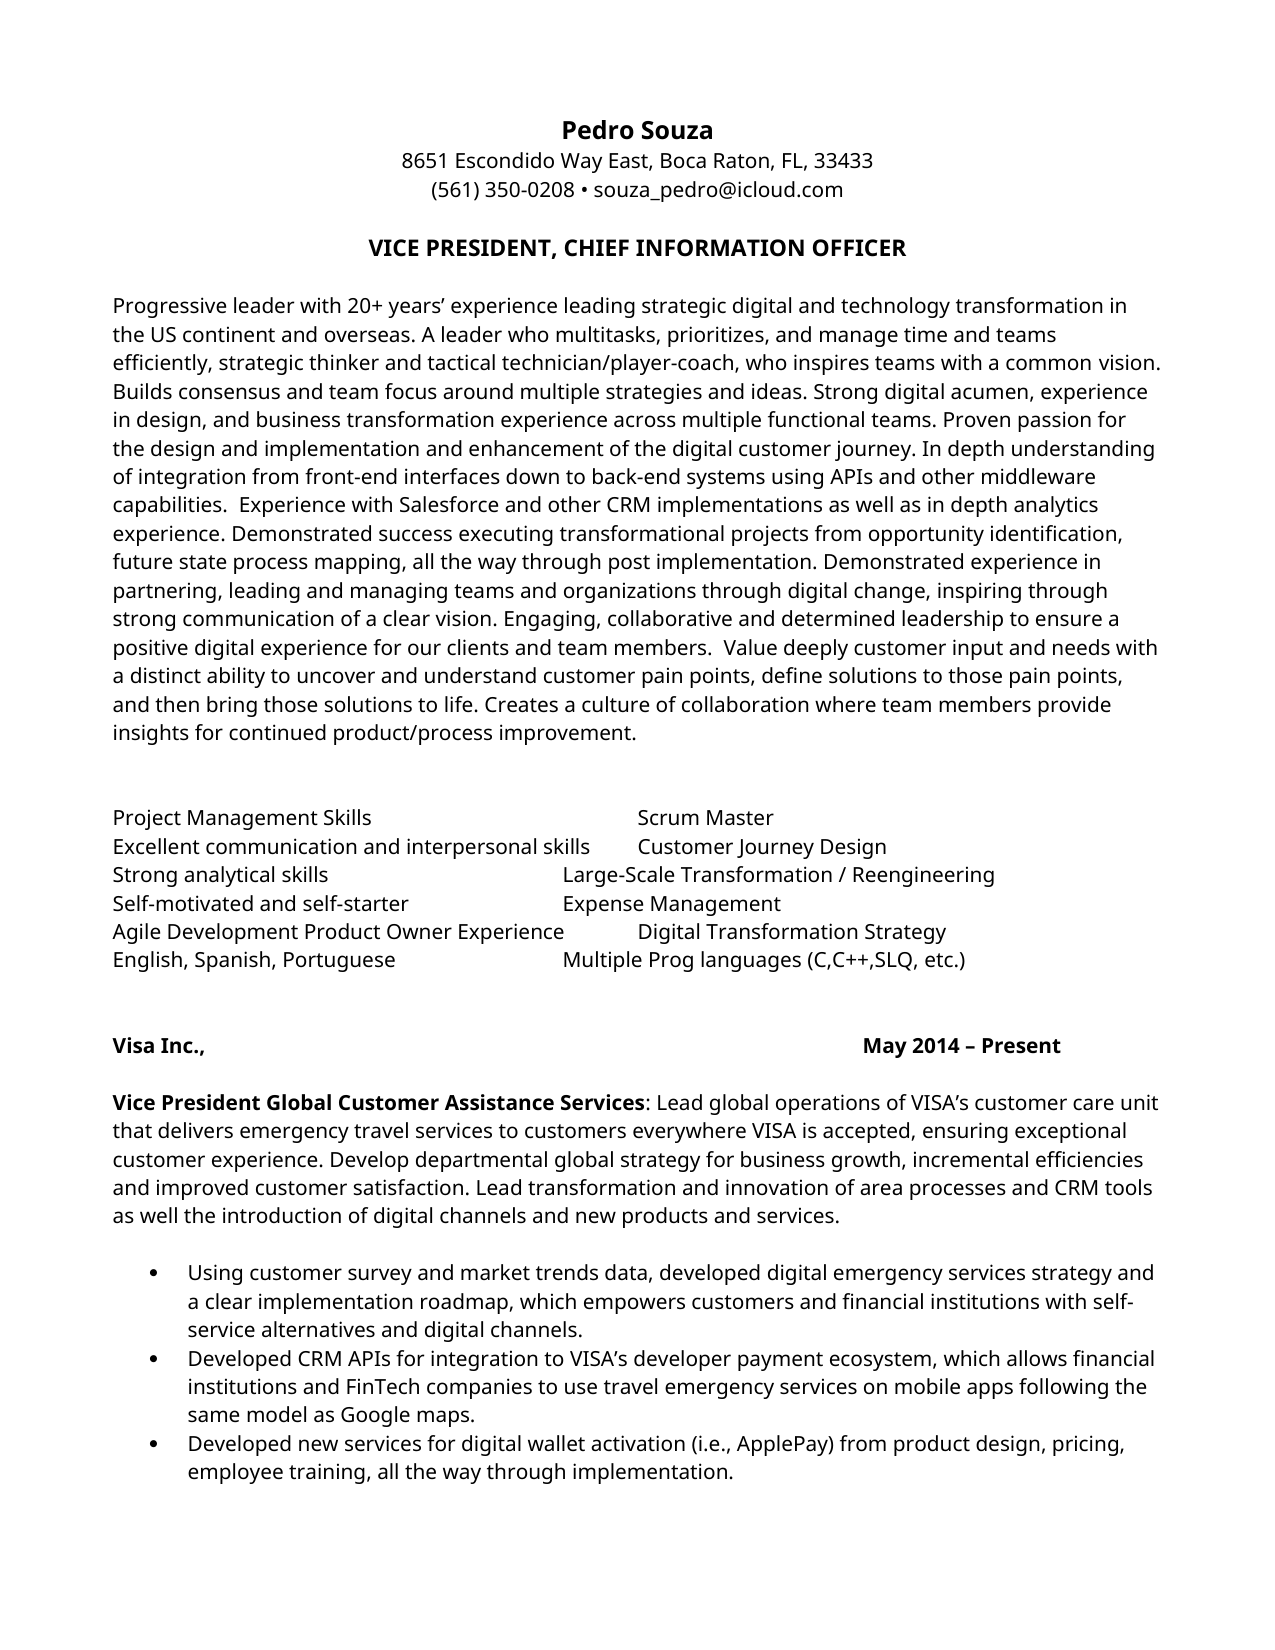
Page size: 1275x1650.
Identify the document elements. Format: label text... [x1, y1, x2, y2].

list Developed new services for digital wallet activation (i.e., ApplePay) from product design, pricing, employee training, all the way through implementation. [150, 1429, 1162, 1486]
text Excellent communication and interpersonal skills Customer Journey Design [112, 832, 1162, 860]
list Developed CRM APIs for integration to VISA’s developer payment ecosystem, which allows financial institutions and FinTech companies to use travel emergency services on mobile apps following the same model as Google maps. [150, 1344, 1162, 1429]
text Visa Inc., May 2014 – Present [112, 1031, 1162, 1059]
text (561) 350-0208 • souza_pedro@icloud.com [112, 175, 1162, 203]
text 8651 Escondido Way East, Boca Raton, FL, 33433 [112, 147, 1162, 175]
text Pedro Souza [112, 112, 1162, 147]
list Using customer survey and market trends data, developed digital emergency services strategy and a clear implementation roadmap, which empowers customers and financial institutions with self-service alternatives and digital channels. [150, 1258, 1162, 1344]
text English, Spanish, Portuguese Multiple Prog languages (C,C++,SLQ, etc.) [112, 946, 1162, 974]
text Progressive leader with 20+ years’ experience leading strategic digital and technology transformation in the US continent and overseas. A leader who multitasks, prioritizes, and manage time and teams efficiently, strategic thinker and tactical technician/player-coach, who inspires teams with a common vision. Builds consensus and team focus around multiple strategies and ideas. Strong digital acumen, experience in design, and business transformation experience across multiple functional teams. Proven passion for the design and implementation and enhancement of the digital customer journey. In depth understanding of integration from front-end interfaces down to back-end systems using APIs and other middleware capabilities. Experience with Salesforce and other CRM implementations as well as in depth analytics experience. Demonstrated success executing transformational projects from opportunity identification, future state process mapping, all the way through post implementation. Demonstrated experience in partnering, leading and managing teams and organizations through digital change, inspiring through strong communication of a clear vision. Engaging, collaborative and determined leadership to ensure a positive digital experience for our clients and team members. Value deeply customer input and needs with a distinct ability to uncover and understand customer pain points, define solutions to those pain points, and then bring those solutions to life. Creates a culture of collaboration where team members provide insights for continued product/process improvement. [112, 292, 1162, 747]
text VICE PRESIDENT, CHIEF INFORMATION OFFICER [112, 232, 1162, 263]
text Vice President Global Customer Assistance Services: Lead global operations of VISA’s customer care unit that delivers emergency travel services to customers everywhere VISA is accepted, ensuring exceptional customer experience. Develop departmental global strategy for business growth, incremental efficiencies and improved customer satisfaction. Lead transformation and innovation of area processes and CRM tools as well the introduction of digital channels and new products and services. [112, 1088, 1162, 1230]
text Strong analytical skills Large-Scale Transformation / Reengineering [112, 860, 1162, 889]
text Self-motivated and self-starter Expense Management [112, 889, 1162, 917]
text Project Management Skills Scrum Master [112, 803, 1162, 832]
text Agile Development Product Owner Experience Digital Transformation Strategy [112, 917, 1162, 946]
